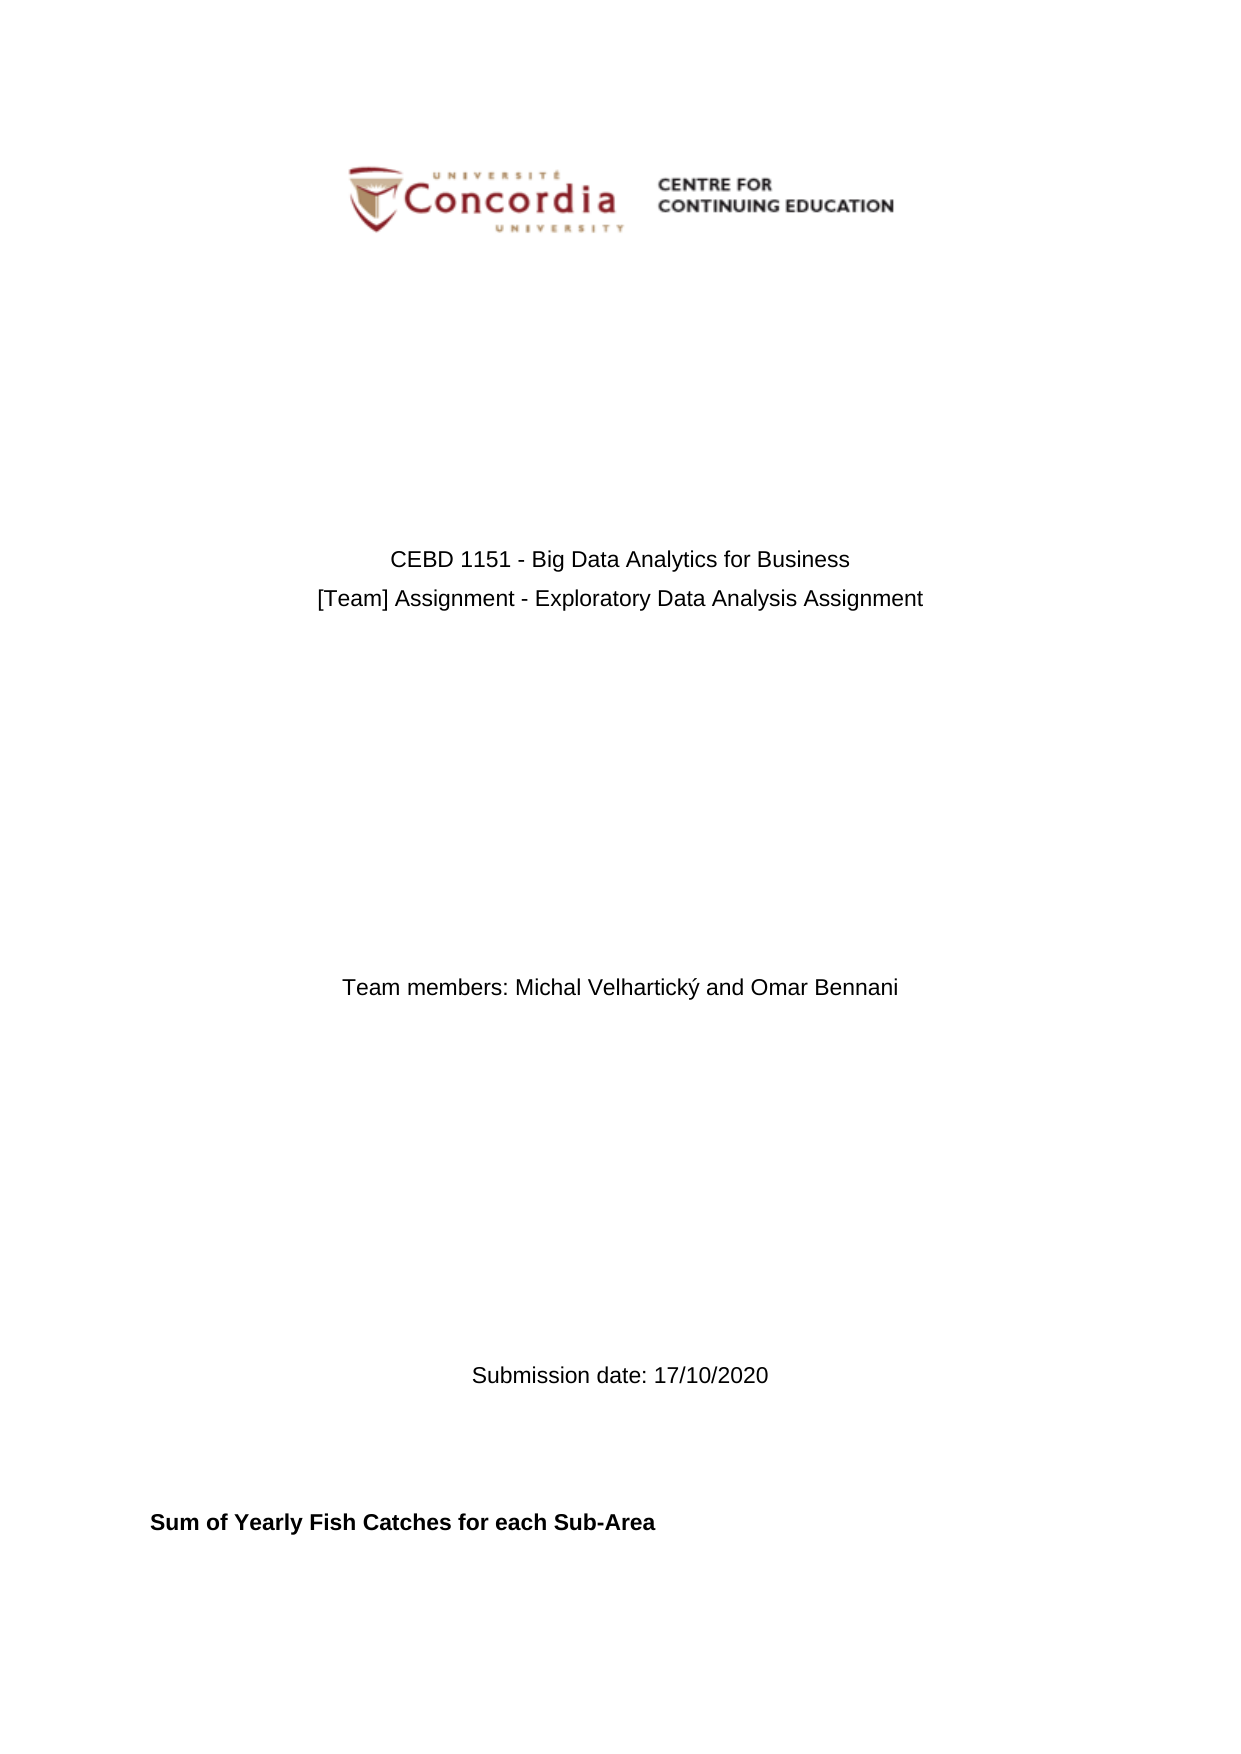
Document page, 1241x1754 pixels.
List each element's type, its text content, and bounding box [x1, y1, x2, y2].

text CEBD 1151 - Big Data Analytics for Business [150, 546, 1090, 573]
text Sum of Yearly Fish Catches for each Sub-Area [150, 1509, 1090, 1536]
picture [335, 150, 906, 241]
text [Team] Assignment - Exploratory Data Analysis Assignment [150, 585, 1090, 612]
text Submission date: 17/10/2020 [150, 1362, 1090, 1389]
text Team members: Michal Velhartický and Omar Bennani [150, 974, 1090, 1000]
